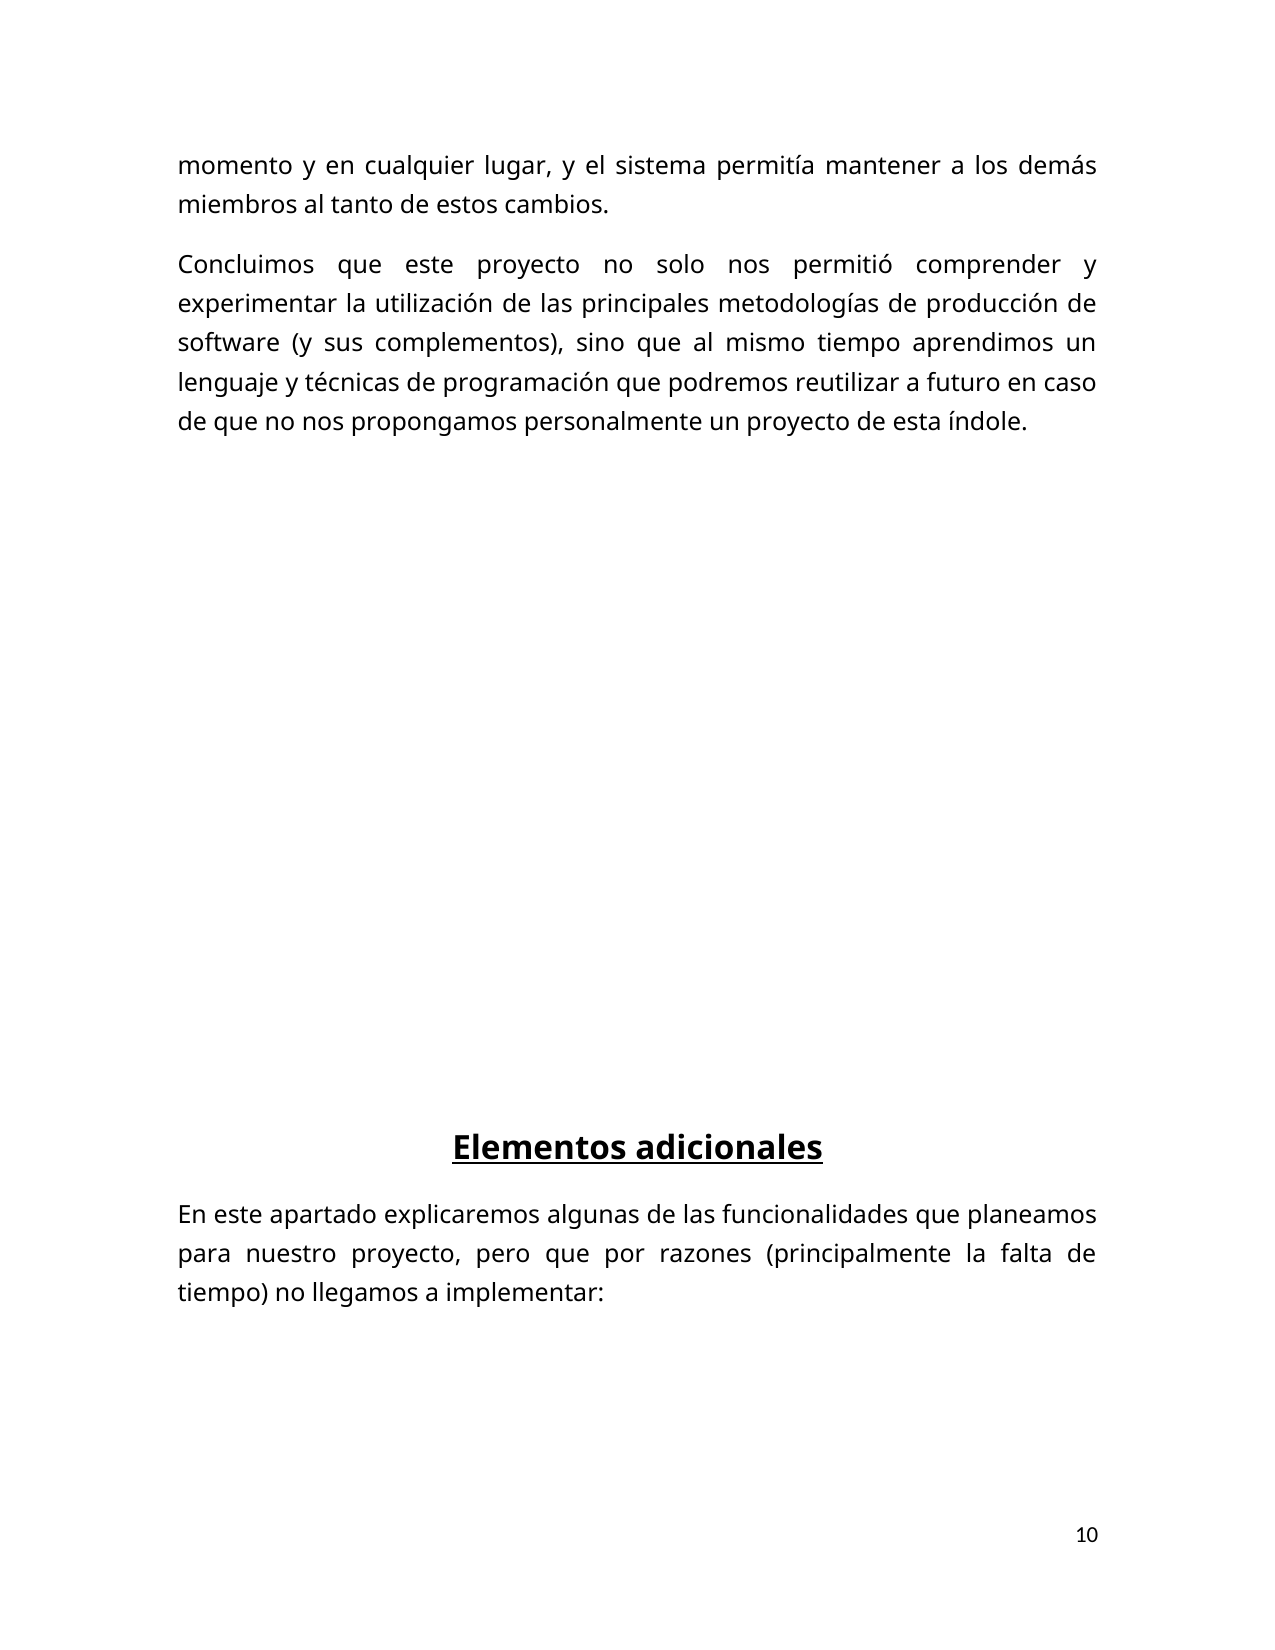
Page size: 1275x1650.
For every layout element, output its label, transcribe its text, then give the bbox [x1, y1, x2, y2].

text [177, 148, 1098, 221]
text En este apartado explicaremos algunas de las funcionalidades que planeamos para nuestro proyecto, pero que por razones (principalmente la falta de tiempo) no llegamos a implementar: [177, 1196, 1098, 1309]
text Concluimos que este proyecto no solo nos permitió comprender y experimentar la utilización de las principales metodologías de producción de software (y sus complementos), sino que al mismo tiempo aprendimos un lenguaje y técnicas de programación que podremos reutilizar a futuro en caso de que no nos propongamos personalmente un proyecto de esta índole. [177, 247, 1098, 437]
text Elementos adicionales [177, 1123, 1098, 1169]
